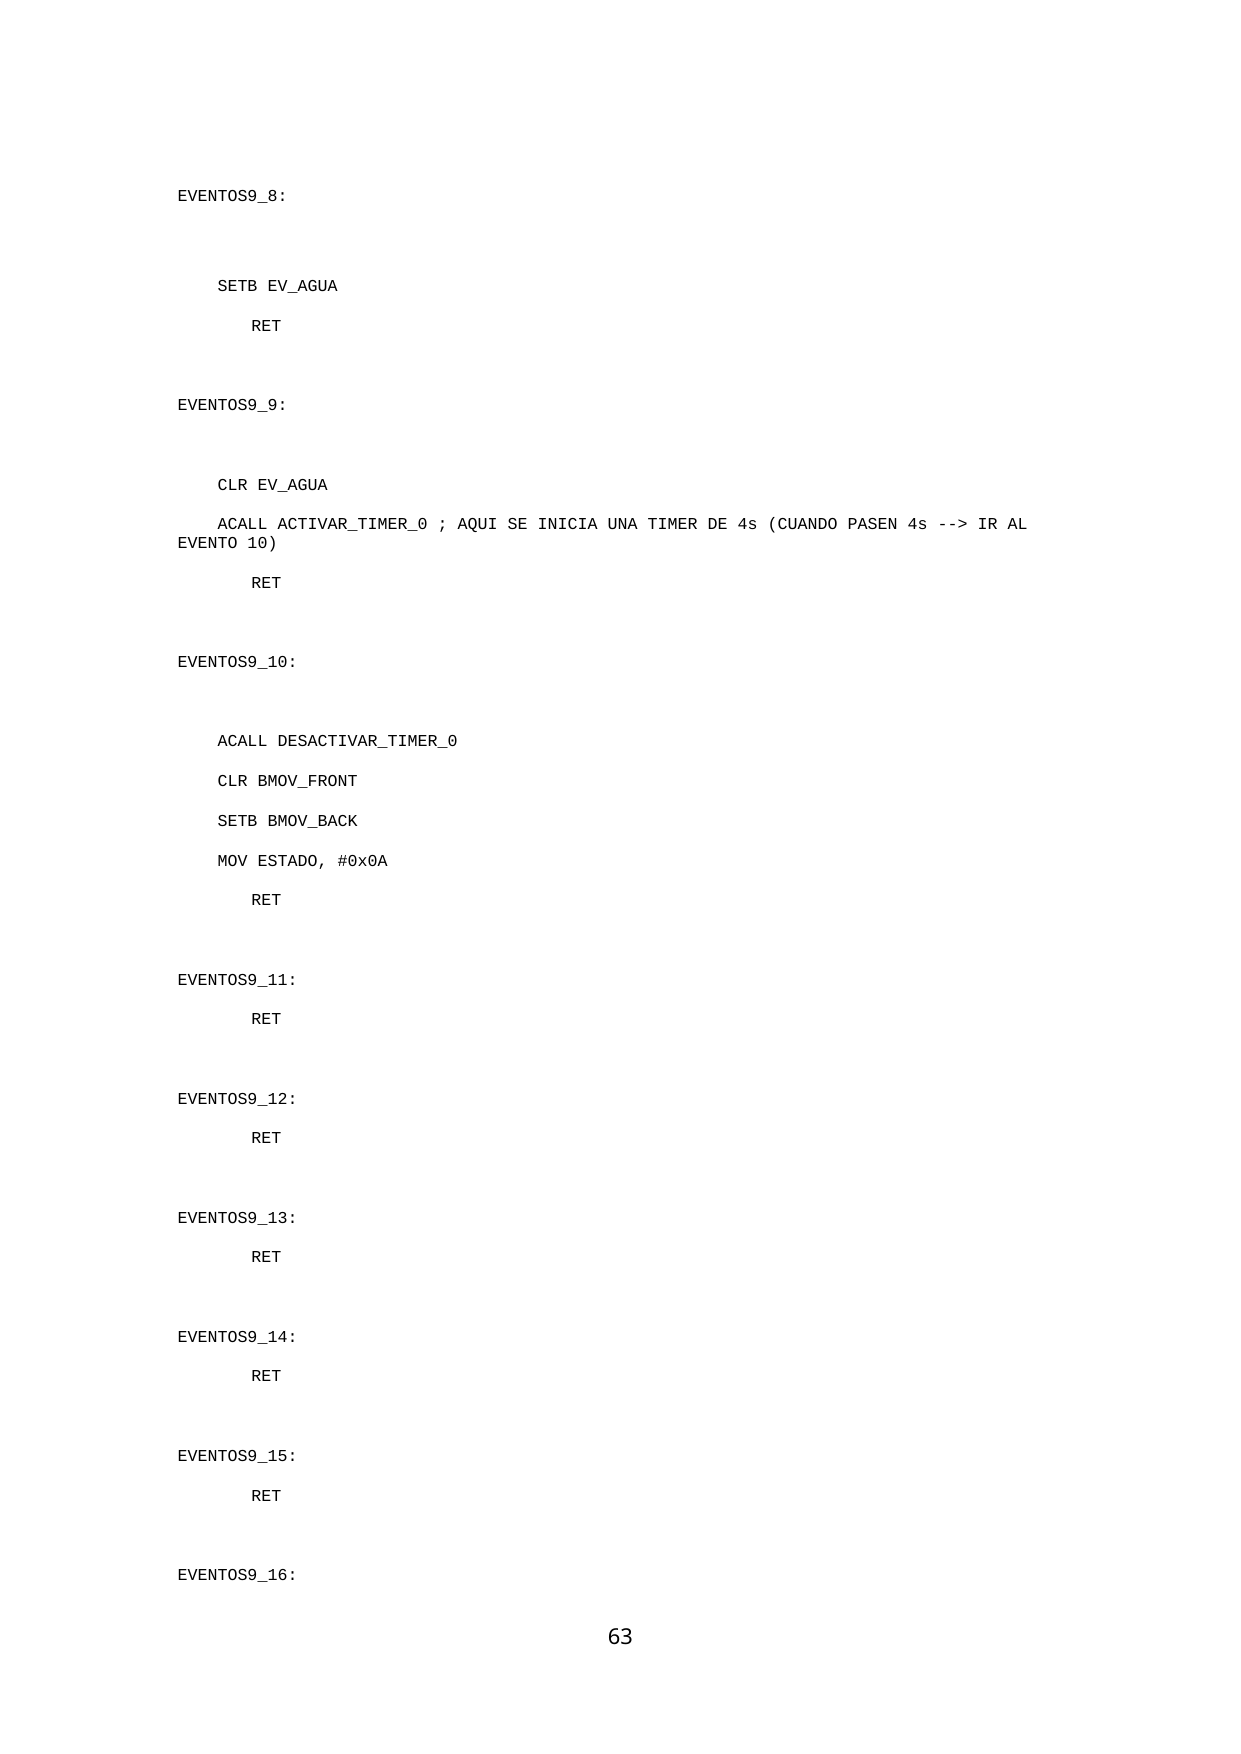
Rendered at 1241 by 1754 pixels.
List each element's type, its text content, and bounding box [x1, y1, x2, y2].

text RET [177, 1130, 1063, 1149]
text EVENTOS9_16: [177, 1566, 1063, 1585]
text EVENTOS9_14: [177, 1328, 1063, 1347]
text RET [177, 1368, 1063, 1387]
text EVENTOS9_13: [177, 1209, 1063, 1228]
text EVENTOS9_10: [177, 654, 1063, 672]
text EVENTOS9_12: [177, 1090, 1063, 1109]
text RET [177, 1487, 1063, 1506]
text RET [177, 317, 1063, 336]
text EVENTOS9_9: [177, 397, 1063, 416]
text RET [177, 574, 1063, 593]
text CLR BMOV_FRONT [177, 773, 1063, 792]
text RET [177, 1011, 1063, 1030]
text SETB BMOV_BACK [177, 812, 1063, 831]
text MOV ESTADO, #0x0A [177, 852, 1063, 871]
text EVENTOS9_11: [177, 971, 1063, 990]
text ACALL DESACTIVAR_TIMER_0 [177, 733, 1063, 752]
text ACALL ACTIVAR_TIMER_0 ; AQUI SE INICIA UNA TIMER DE 4s (CUANDO PASEN 4s --> IR AL EVENTO 10) [177, 516, 1063, 553]
text RET [177, 892, 1063, 911]
text SETB EV_AGUA [177, 278, 1063, 296]
text EVENTOS9_8: [177, 187, 1063, 206]
text CLR EV_AGUA [177, 476, 1063, 495]
text EVENTOS9_15: [177, 1447, 1063, 1466]
text RET [177, 1249, 1063, 1268]
